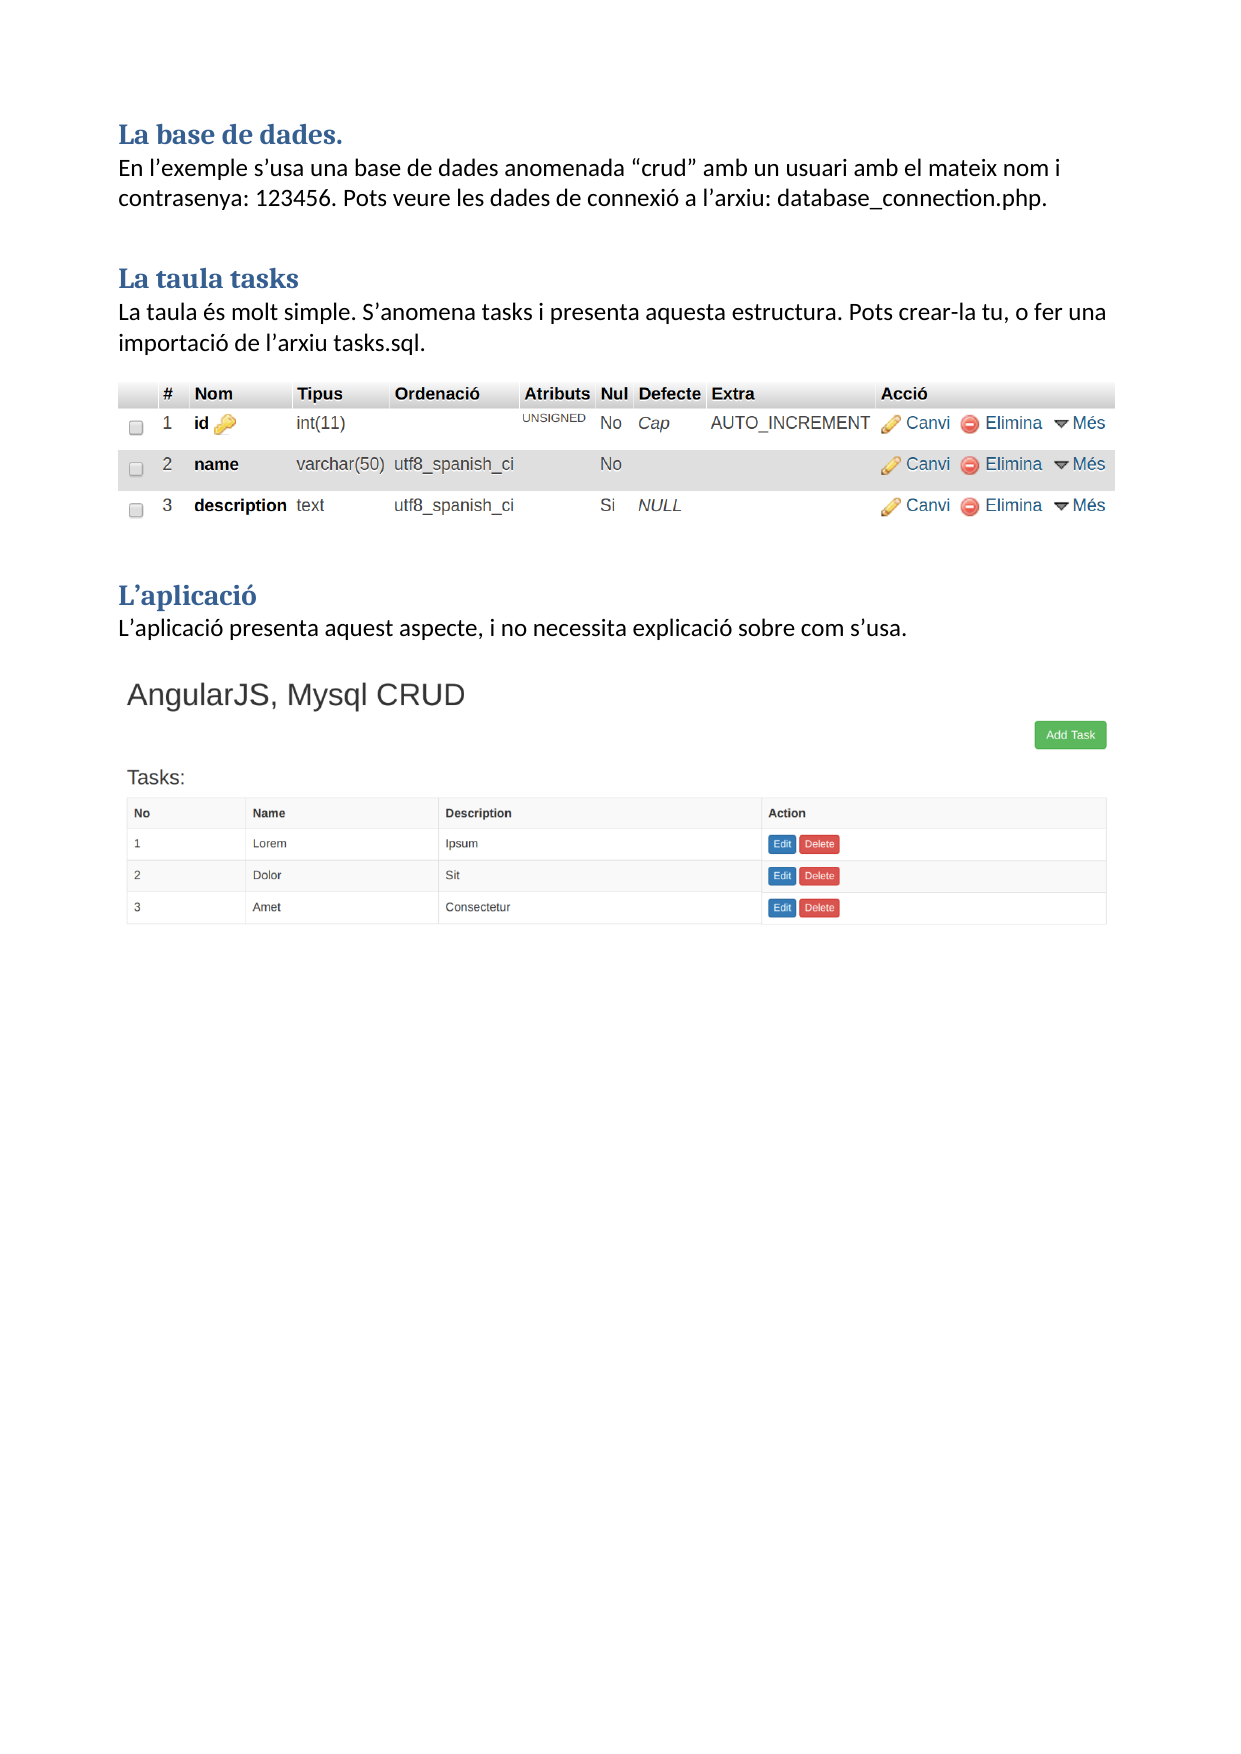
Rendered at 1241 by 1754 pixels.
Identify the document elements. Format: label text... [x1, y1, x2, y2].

subtitle L’aplicació [118, 579, 1122, 612]
text En l’exemple s’usa una base de dades anomenada “crud” amb un usuari amb el mateix nom i contrasenya: 123456. Pots veure les dades de connexió a l’arxiu: database_connection.php. [118, 152, 1122, 213]
subtitle La base de dades. [118, 118, 1122, 152]
text L’aplicació presenta aquest aspecte, i no necessita explicació sobre com s’usa. [118, 612, 1122, 643]
subtitle La taula tasks [118, 263, 1122, 296]
text La taula és molt simple. S’anomena tasks i presenta aquesta estructura. Pots crear-la tu, o fer una importació de l’arxiu tasks.sql. [118, 296, 1122, 357]
picture [118, 667, 1123, 970]
picture [118, 382, 1123, 529]
